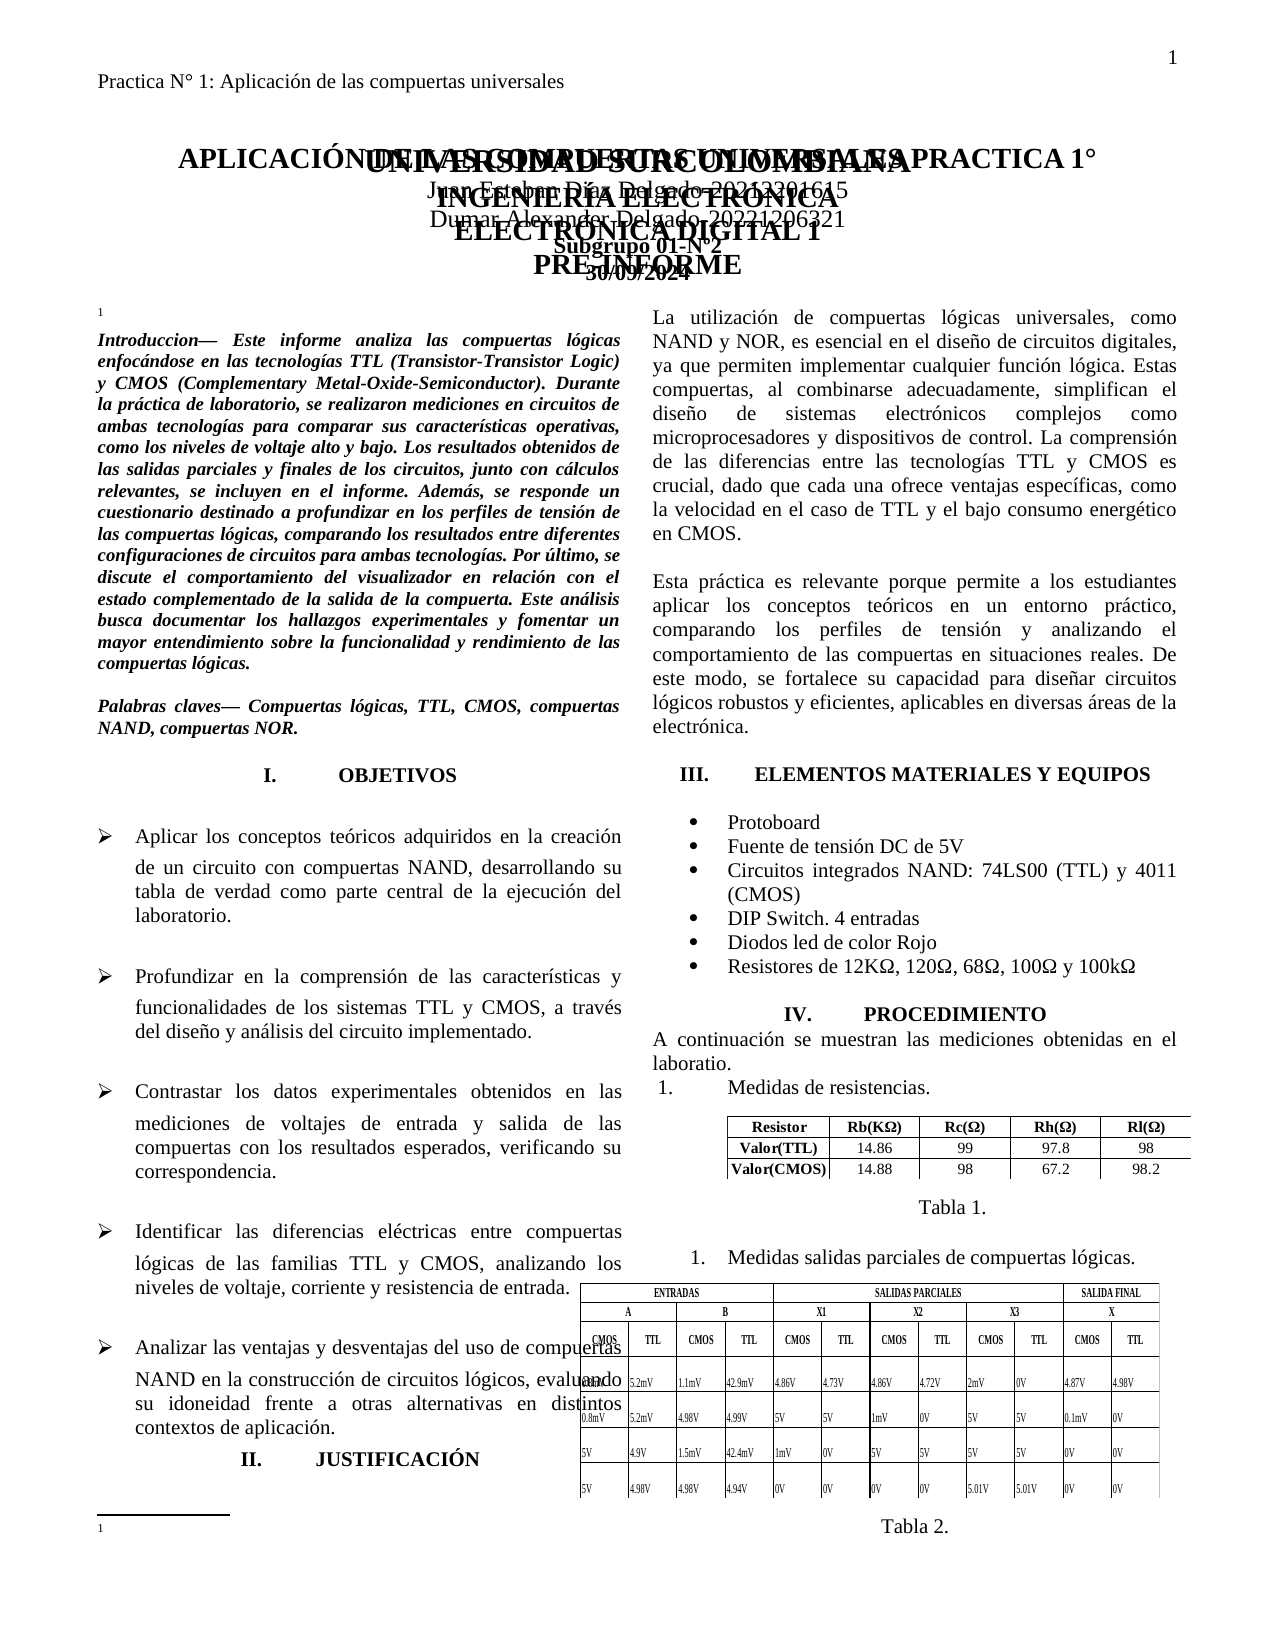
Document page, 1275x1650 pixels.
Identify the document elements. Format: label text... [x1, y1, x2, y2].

text Esta práctica es relevante porque permite a los estudiantes aplicar los conceptos teóricos en un entorno práctico, comparando los perfiles de tensión y analizando el comportamiento de las compuertas en situaciones reales. De este modo, se fortalece su capacidad para diseñar circuitos lógicos robustos y eficientes, aplicables en diversas áreas de la electrónica. [652, 569, 1177, 738]
text Palabras claves— Compuertas lógicas, TTL, CMOS, compuertas NAND, compuertas NOR. [97, 695, 622, 738]
list Protoboard [690, 810, 1177, 834]
text A continuación se muestran las mediciones obtenidas en el laboratio. [652, 1026, 1177, 1074]
list Diodos led de color Rojo [690, 930, 1177, 954]
subtitle Identificar las diferencias eléctricas entre compuertas lógicas de las familias TTL y CMOS, analizando los niveles de voltaje, corriente y resistencia de entrada. [97, 1208, 622, 1299]
list PROCEDIMIENTO [652, 1002, 1177, 1026]
subtitle Aplicar los conceptos teóricos adquiridos en la creación de un circuito con compuertas NAND, desarrollando su tabla de verdad como parte central de la ejecución del laboratorio. [97, 812, 622, 927]
list JUSTIFICACIÓN [97, 1447, 622, 1471]
list DIP Switch. 4 entradas [690, 906, 1177, 930]
text 30/09/2024 [150, 259, 1125, 285]
list Tabla 1. [727, 1195, 1177, 1219]
subtitle OBJETIVOS [97, 763, 622, 787]
subtitle Profundizar en la comprensión de las características y funcionalidades de los sistemas TTL y CMOS, a través del diseño y análisis del circuito implementado. [97, 952, 622, 1043]
text Introduccion— Este informe analiza las compuertas lógicas enfocándose en las tecnologías TTL (Transistor-Transistor Logic) y CMOS (Complementary Metal-Oxide-Semiconductor). Durante la práctica de laboratorio, se realizaron mediciones en circuitos de ambas tecnologías para comparar sus características operativas, como los niveles de voltaje alto y bajo. Los resultados obtenidos de las salidas parciales y finales de los circuitos, junto con cálculos relevantes, se incluyen en el informe. Además, se responde un cuestionario destinado a profundizar en los perfiles de tensión de las compuertas lógicas, comparando los resultados entre diferentes configuraciones de circuitos para ambas tecnologías. Por último, se discute el comportamiento del visualizador en relación con el estado complementado de la salida de la compuerta. Este análisis busca documentar los hallazgos experimentales y fomentar un mayor entendimiento sobre la funcionalidad y rendimiento de las compuertas lógicas. [97, 329, 622, 674]
text La utilización de compuertas lógicas universales, como NAND y NOR, es esencial en el diseño de circuitos digitales, ya que permiten implementar cualquier función lógica. Estas compuertas, al combinarse adecuadamente, simplifican el diseño de sistemas electrónicos complejos como microprocesadores y dispositivos de control. La comprensión de las diferencias entre las tecnologías TTL y CMOS es crucial, dado que cada una ofrece ventajas específicas, como la velocidad en el caso de TTL y el bajo consumo energético en CMOS. [652, 117, 1177, 545]
subtitle Analizar las ventajas y desventajas del uso de compuertas NAND en la construcción de circuitos lógicos, evaluando su idoneidad frente a otras alternativas en distintos contextos de aplicación. [97, 1324, 622, 1439]
list Tabla 2. [652, 1513, 1177, 1538]
list Fuente de tensión DC de 5V [690, 834, 1177, 858]
text APLICACIÓN DE LAS COMPUERTAS UNIVERSALES PRACTICA 1° Juan Esteban Diaz Delgado-20212201615 Dumar Alexander Delgado-20221206321 Subgrupo 01-Nº2 [150, 141, 1125, 259]
list ELEMENTOS MATERIALES Y EQUIPOS [652, 762, 1177, 786]
subtitle Contrastar los datos experimentales obtenidos en las mediciones de voltajes de entrada y salida de las compuertas con los resultados esperados, verificando su correspondencia. [97, 1068, 622, 1183]
list Medidas de resistencias. [657, 1074, 1177, 1099]
list Circuitos integrados NAND: 74LS00 (TTL) y 4011 (CMOS) [690, 858, 1177, 906]
list Medidas salidas parciales de compuertas lógicas. [690, 1245, 1177, 1269]
list Resistores de 12KΩ, 120Ω, 68Ω, 100Ω y 100kΩ [690, 954, 1177, 978]
